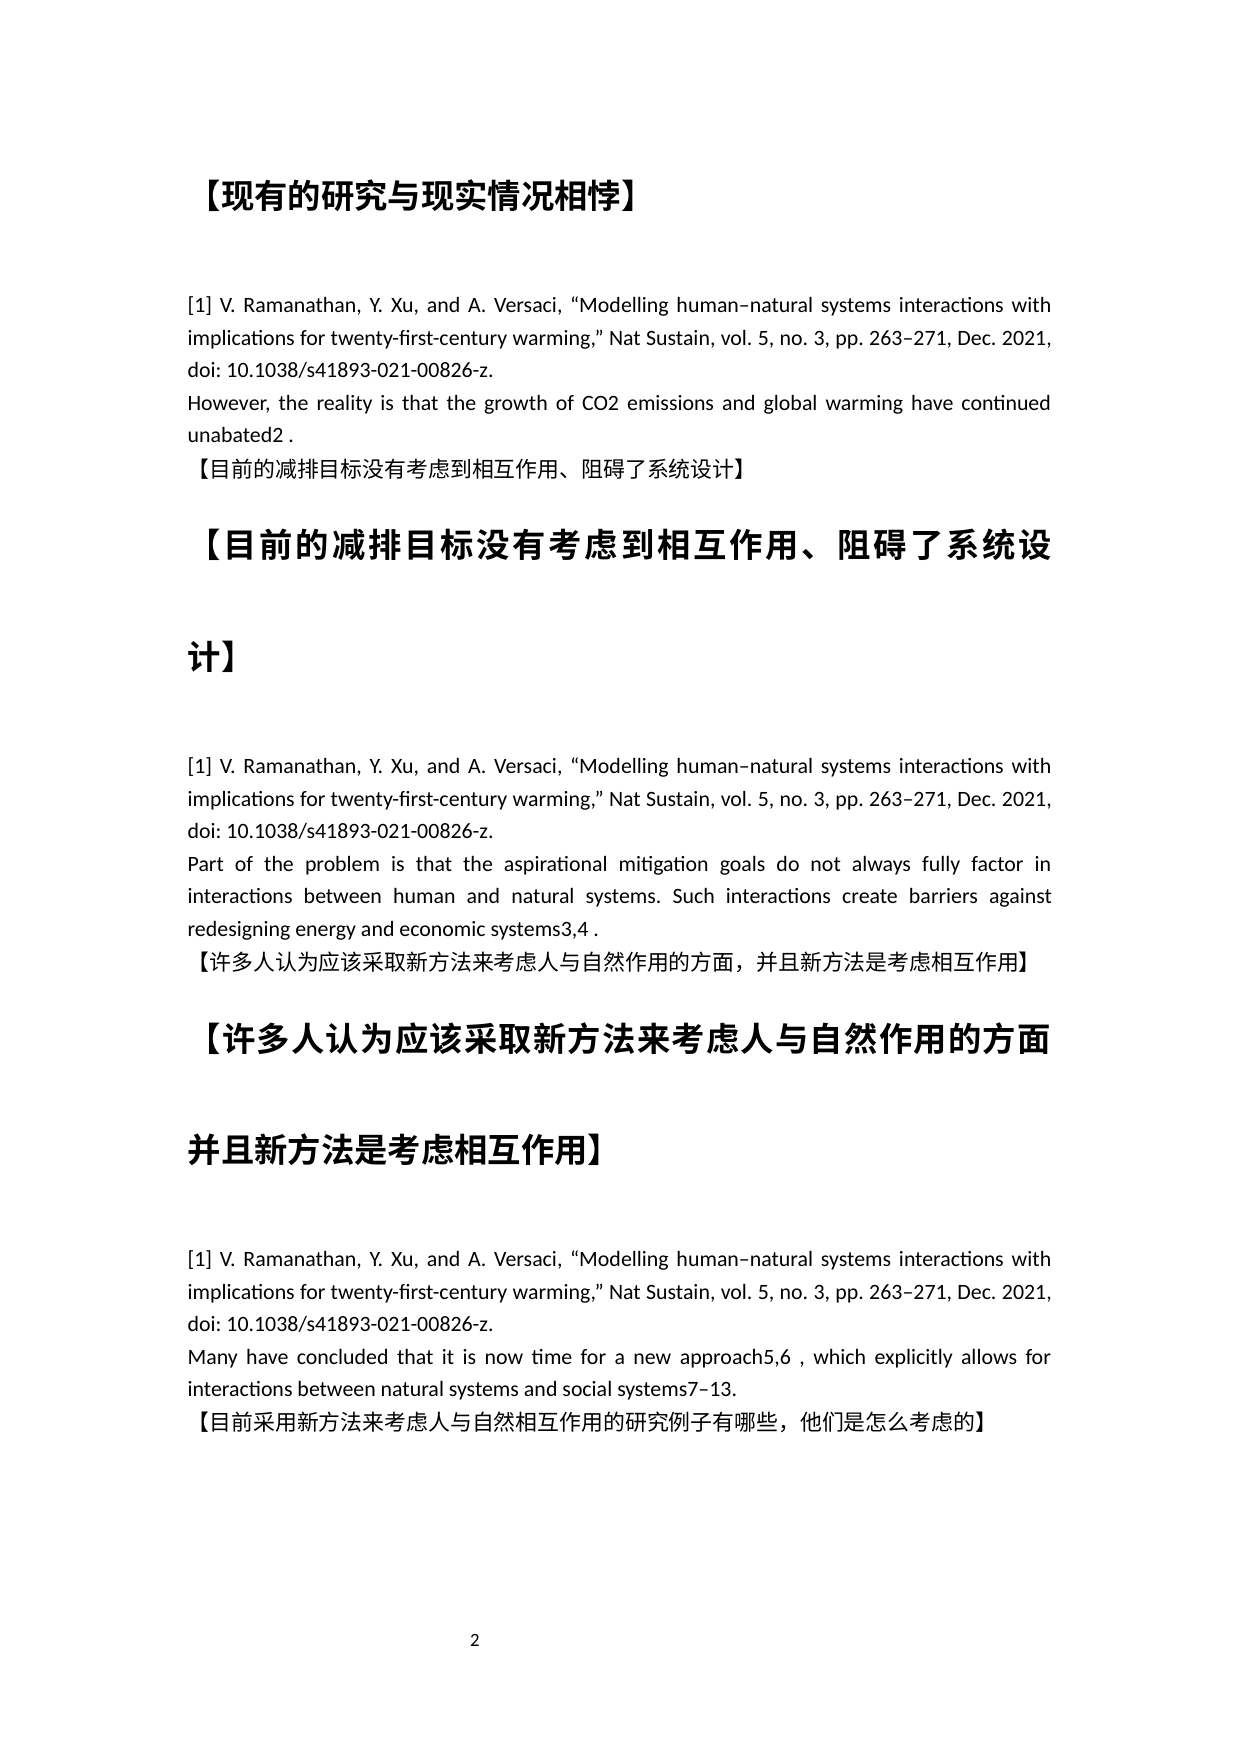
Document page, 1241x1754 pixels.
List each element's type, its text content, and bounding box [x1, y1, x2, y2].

subtitle 【许多人认为应该采取新方法来考虑人与自然作用的方面，并且新方法是考虑相互作用】 [187, 1004, 1053, 1181]
subtitle 【目前的减排目标没有考虑到相互作用、阻碍了系统设计】 [187, 511, 1053, 688]
text 【许多人认为应该采取新方法来考虑人与自然作用的方面，并且新方法是考虑相互作用】 [187, 944, 1053, 977]
text Part of the problem is that the aspirational mitigation goals do not always fully factor in interactions between human and natural systems. Such interactions create barriers against redesigning energy and economic systems3,4 . [187, 847, 1053, 944]
text 【目前的减排目标没有考虑到相互作用、阻碍了系统设计】 [187, 451, 1053, 484]
text Many have concluded that it is now time for a new approach5,6 , which explicitly allows for interactions between natural systems and social systems7–13. [187, 1340, 1053, 1405]
subtitle 【现有的研究与现实情况相悖】 [187, 162, 1053, 227]
text 【目前采用新方法来考虑人与自然相互作用的研究例子有哪些，他们是怎么考虑的】 [187, 1405, 1053, 1437]
text However, the reality is that the growth of CO2 emissions and global warming have continued unabated2 . [187, 386, 1053, 451]
